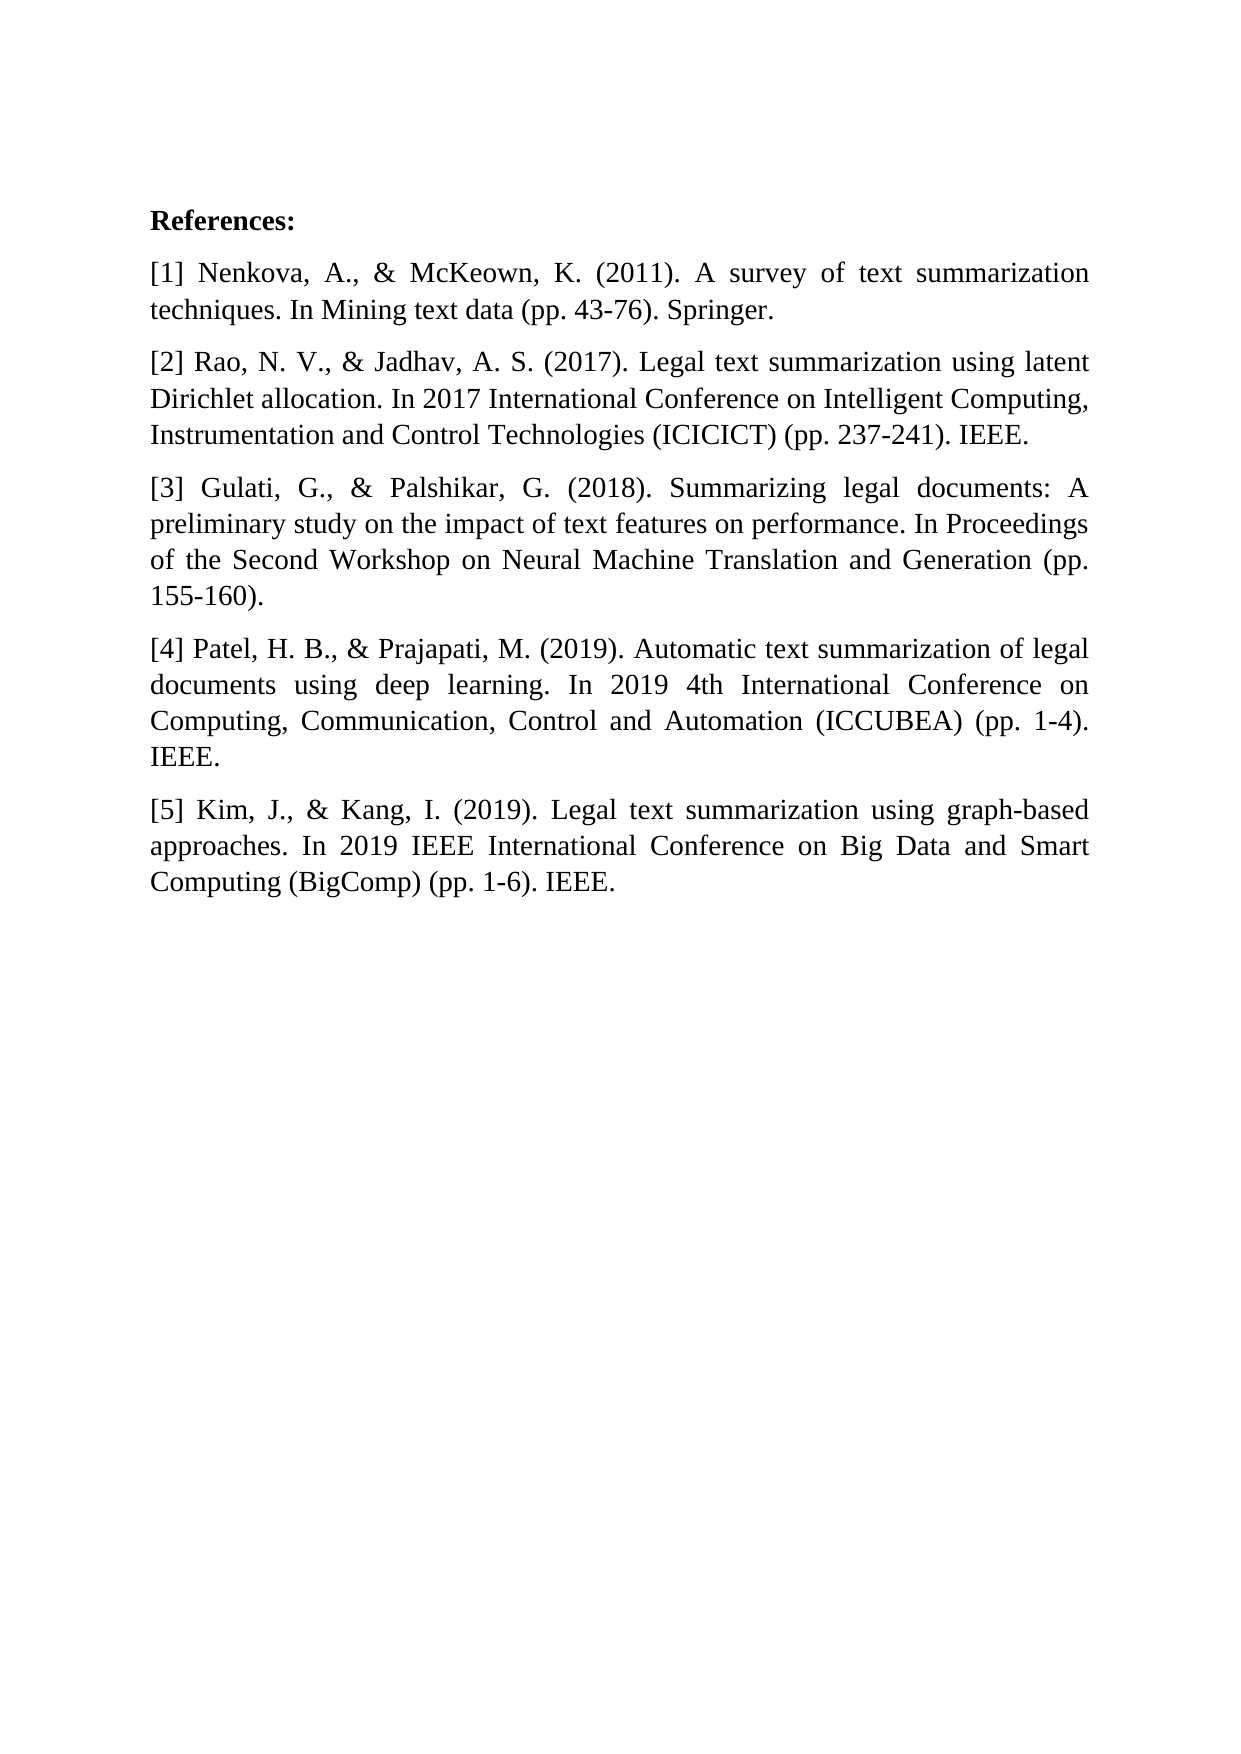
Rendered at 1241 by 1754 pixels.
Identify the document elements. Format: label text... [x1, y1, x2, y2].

text [1] Nenkova, A., & McKeown, K. (2011). A survey of text summarization techniques. In Mining text data (pp. 43-76). Springer. [150, 256, 1090, 325]
text References: [150, 203, 1090, 236]
text [2] Rao, N. V., & Jadhav, A. S. (2017). Legal text summarization using latent Dirichlet allocation. In 2017 International Conference on Intelligent Computing, Instrumentation and Control Technologies (ICICICT) (pp. 237-241). IEEE. [150, 344, 1090, 450]
text [5] Kim, J., & Kang, I. (2019). Legal text summarization using graph-based approaches. In 2019 IEEE International Conference on Big Data and Smart Computing (BigComp) (pp. 1-6). IEEE. [150, 792, 1090, 898]
text [4] Patel, H. B., & Prajapati, M. (2019). Automatic text summarization of legal documents using deep learning. In 2019 4th International Conference on Computing, Communication, Control and Automation (ICCUBEA) (pp. 1-4). IEEE. [150, 631, 1090, 773]
text [3] Gulati, G., & Palshikar, G. (2018). Summarizing legal documents: A preliminary study on the impact of text features on performance. In Proceedings of the Second Workshop on Neural Machine Translation and Generation (pp. 155-160). [150, 470, 1090, 612]
